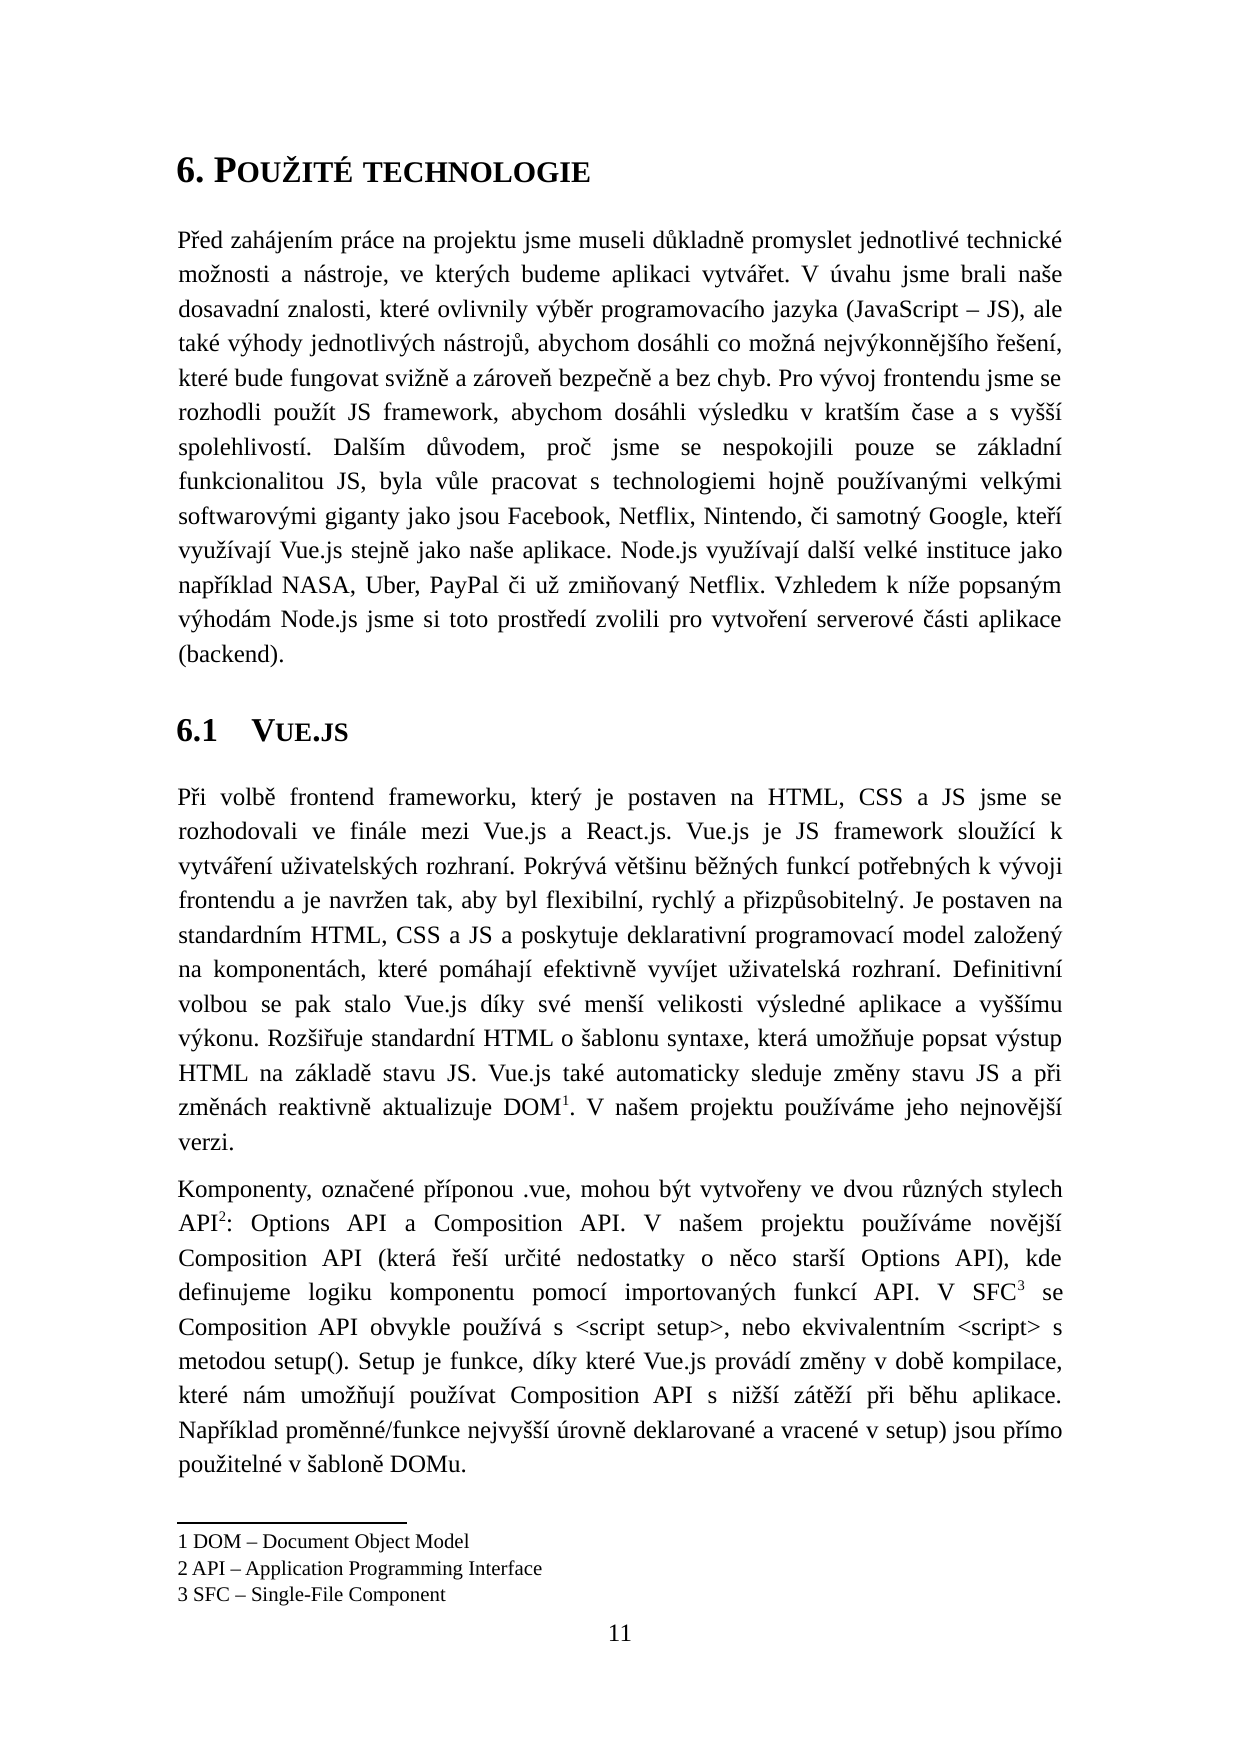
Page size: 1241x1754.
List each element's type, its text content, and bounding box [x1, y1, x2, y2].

text Při volbě frontend frameworku, který je postaven na HTML, CSS a JS jsme se rozhodovali ve finále mezi Vue.js a React.js. Vue.js je JS framework sloužící k vytváření uživatelských rozhraní. Pokrývá většinu běžných funkcí potřebných k vývoji frontendu a je navržen tak, aby byl flexibilní, rychlý a přizpůsobitelný. Je postaven na standardním HTML, CSS a JS a poskytuje deklarativní programovací model založený na komponentách, které pomáhají efektivně vyvíjet uživatelská rozhraní. Definitivní volbou se pak stalo Vue.js díky své menší velikosti výsledné aplikace a vyššímu výkonu. Rozšiřuje standardní HTML o šablonu syntaxe, která umožňuje popsat výstup HTML na základě stavu JS. Vue.js také automaticky sleduje změny stavu JS a při změnách reaktivně aktualizuje DOM. V našem projektu používáme jeho nejnovější verzi. [177, 782, 1063, 1156]
subtitle Použité technologie [176, 148, 1092, 191]
subtitle Vue.js [176, 710, 1092, 748]
text Komponenty, označené příponou .vue, mohou být vytvořeny ve dvou různých stylech API: Options API a Composition API. V našem projektu používáme novější Composition API (která řeší určité nedostatky o něco starší Options API), kde definujeme logiku komponentu pomocí importovaných funkcí API. V SFC se Composition API obvykle používá s <script setup>, nebo ekvivalentním <script> s metodou setup(). Setup je funkce, díky které Vue.js provádí změny v době kompilace, které nám umožňují používat Composition API s nižší zátěží při běhu aplikace. Například proměnné/funkce nejvyšší úrovně deklarované a vracené v setup) jsou přímo použitelné v šabloně DOMu. [177, 1174, 1063, 1478]
text Před zahájením práce na projektu jsme museli důkladně promyslet jednotlivé technické možnosti a nástroje, ve kterých budeme aplikaci vytvářet. V úvahu jsme brali naše dosavadní znalosti, které ovlivnily výběr programovacího jazyka (JavaScript – JS), ale také výhody jednotlivých nástrojů, abychom dosáhli co možná nejvýkonnějšího řešení, které bude fungovat svižně a zároveň bezpečně a bez chyb. Pro vývoj frontendu jsme se rozhodli použít JS framework, abychom dosáhli výsledku v kratším čase a s vyšší spolehlivostí. Dalším důvodem, proč jsme se nespokojili pouze se základní funkcionalitou JS, byla vůle pracovat s technologiemi hojně používanými velkými softwarovými giganty jako jsou Facebook, Netflix, Nintendo, či samotný Google, kteří využívají Vue.js stejně jako naše aplikace. Node.js využívají další velké instituce jako například NASA, Uber, PayPal či už zmiňovaný Netflix. Vzhledem k níže popsaným výhodám Node.js jsme si toto prostředí zvolili pro vytvoření serverové části aplikace (backend). [177, 225, 1063, 668]
